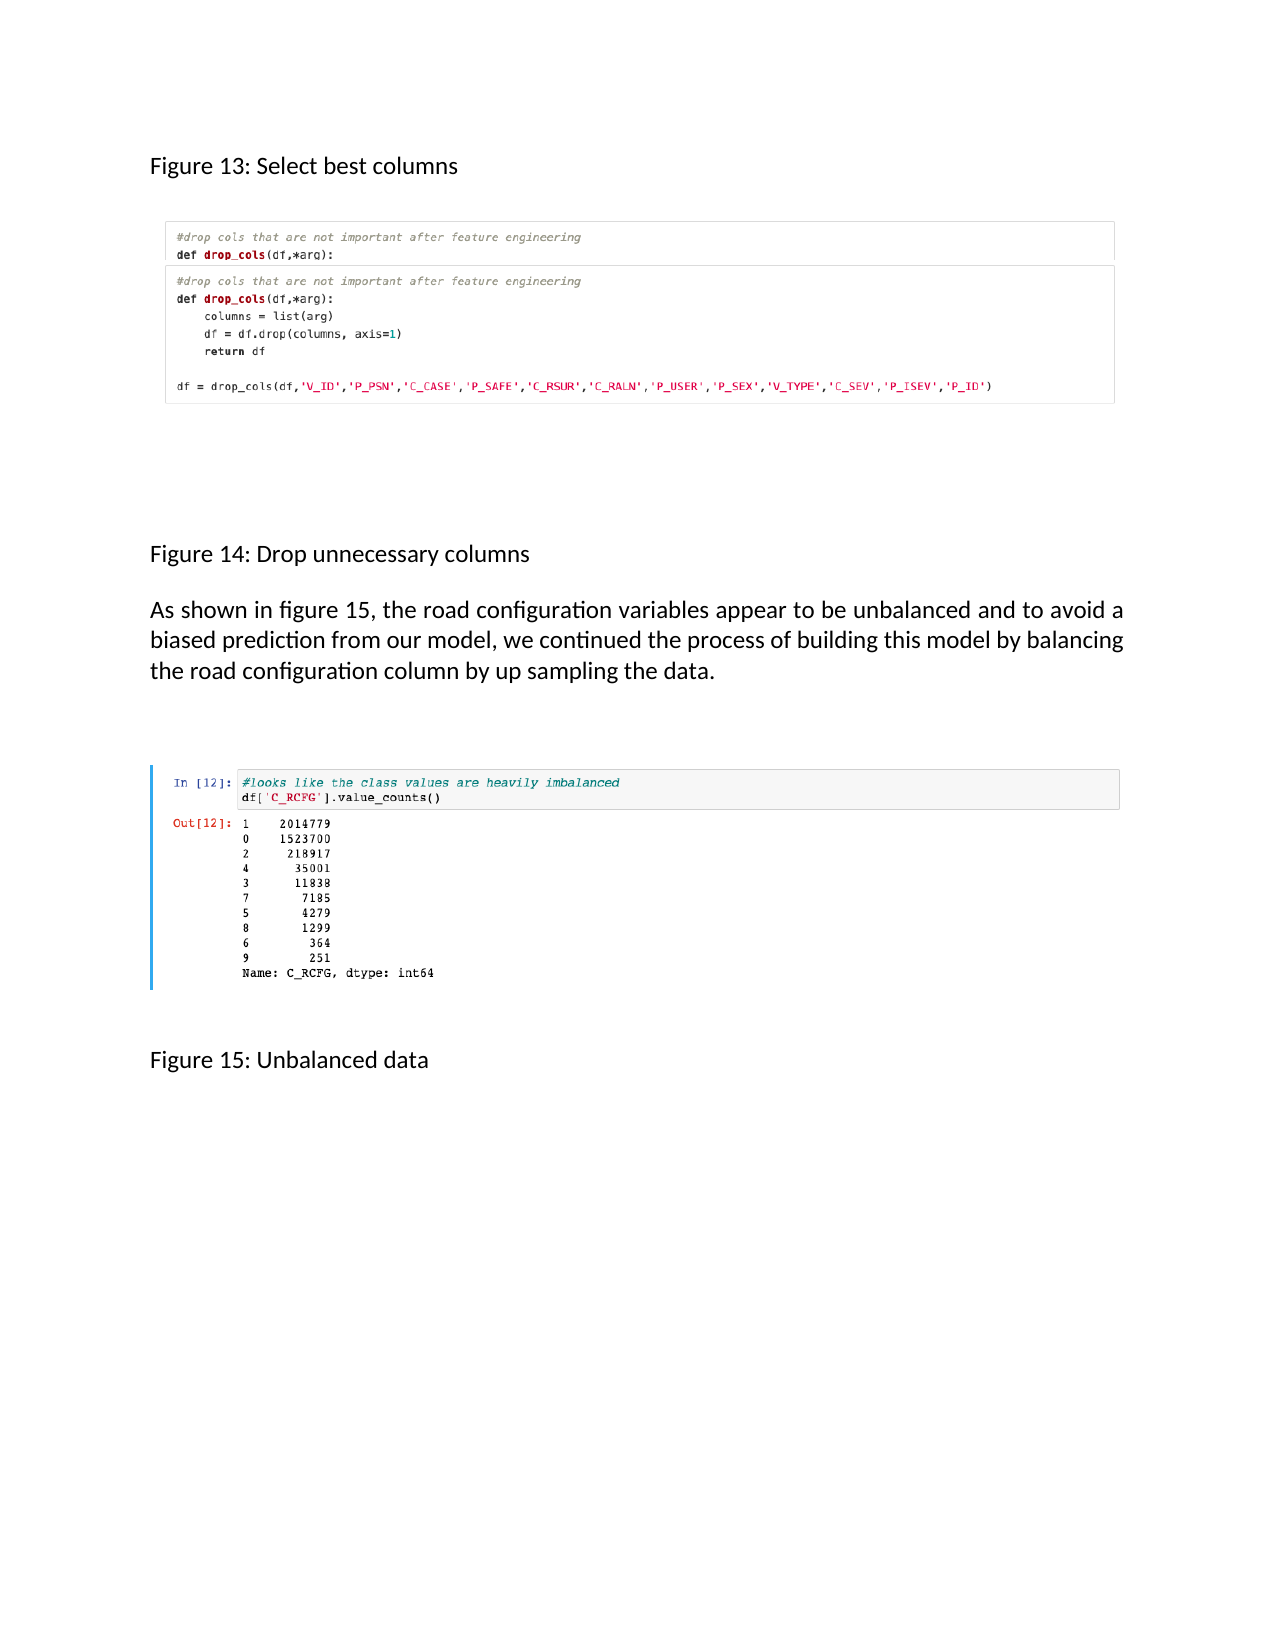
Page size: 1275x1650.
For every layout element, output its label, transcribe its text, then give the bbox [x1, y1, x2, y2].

picture [150, 765, 1123, 990]
text Figure 13: Select best columns [150, 150, 1125, 181]
text Figure 14: Drop unnecessary columns [150, 539, 1125, 569]
text As shown in figure 15, the road configuration variables appear to be unbalanced and to avoid a biased prediction from our model, we continued the process of building this model by balancing the road configuration column by up sampling the data. [150, 594, 1125, 686]
picture [150, 216, 1122, 409]
